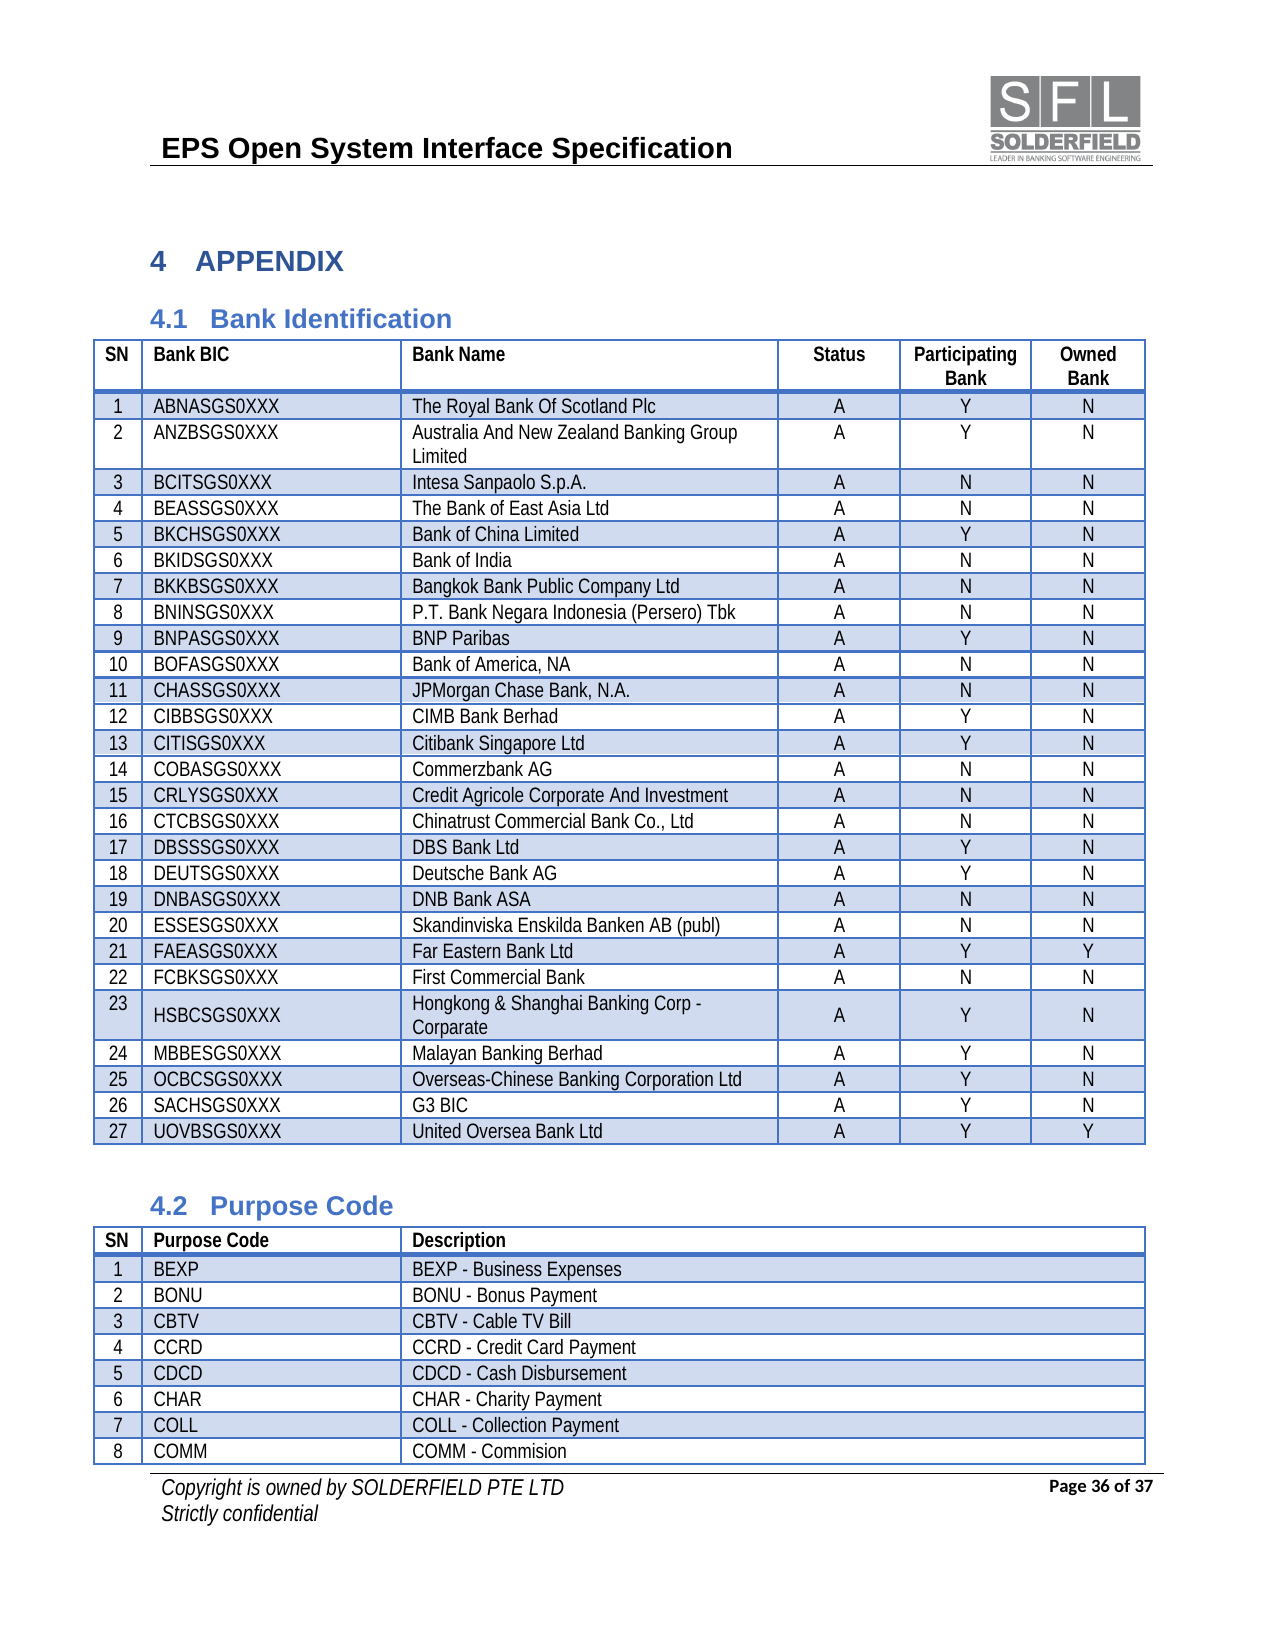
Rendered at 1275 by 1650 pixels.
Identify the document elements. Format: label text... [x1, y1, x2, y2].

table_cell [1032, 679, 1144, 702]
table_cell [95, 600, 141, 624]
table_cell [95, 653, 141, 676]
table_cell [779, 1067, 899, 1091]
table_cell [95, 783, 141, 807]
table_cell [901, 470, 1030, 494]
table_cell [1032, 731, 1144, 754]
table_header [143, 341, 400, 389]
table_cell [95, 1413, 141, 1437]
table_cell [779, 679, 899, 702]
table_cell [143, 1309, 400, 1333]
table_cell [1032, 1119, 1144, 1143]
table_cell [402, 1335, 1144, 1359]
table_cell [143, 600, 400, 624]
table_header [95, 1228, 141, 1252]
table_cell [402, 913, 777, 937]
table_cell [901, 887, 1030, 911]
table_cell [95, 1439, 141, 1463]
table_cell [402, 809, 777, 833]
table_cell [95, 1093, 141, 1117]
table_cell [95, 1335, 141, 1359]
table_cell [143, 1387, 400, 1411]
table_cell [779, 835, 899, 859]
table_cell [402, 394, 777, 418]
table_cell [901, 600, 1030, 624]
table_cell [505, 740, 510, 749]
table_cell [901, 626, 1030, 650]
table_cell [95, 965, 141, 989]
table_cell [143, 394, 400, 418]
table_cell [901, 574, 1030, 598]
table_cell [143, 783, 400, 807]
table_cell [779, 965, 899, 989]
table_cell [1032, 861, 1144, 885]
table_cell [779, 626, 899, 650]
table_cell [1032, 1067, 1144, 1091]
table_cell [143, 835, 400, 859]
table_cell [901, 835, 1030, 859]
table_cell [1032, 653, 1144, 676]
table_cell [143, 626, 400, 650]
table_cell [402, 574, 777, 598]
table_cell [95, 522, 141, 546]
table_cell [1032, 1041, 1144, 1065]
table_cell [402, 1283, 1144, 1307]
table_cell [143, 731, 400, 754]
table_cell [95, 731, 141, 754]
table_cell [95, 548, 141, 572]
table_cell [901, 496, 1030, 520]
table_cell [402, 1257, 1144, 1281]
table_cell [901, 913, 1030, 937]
subtitle APPENDIX [150, 244, 1125, 278]
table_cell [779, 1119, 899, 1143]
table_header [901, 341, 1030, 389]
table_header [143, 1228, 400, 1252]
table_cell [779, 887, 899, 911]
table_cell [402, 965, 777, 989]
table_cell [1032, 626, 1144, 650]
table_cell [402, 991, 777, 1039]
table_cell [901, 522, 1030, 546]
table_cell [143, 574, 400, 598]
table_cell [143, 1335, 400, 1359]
subtitle Bank Identification [150, 303, 1125, 335]
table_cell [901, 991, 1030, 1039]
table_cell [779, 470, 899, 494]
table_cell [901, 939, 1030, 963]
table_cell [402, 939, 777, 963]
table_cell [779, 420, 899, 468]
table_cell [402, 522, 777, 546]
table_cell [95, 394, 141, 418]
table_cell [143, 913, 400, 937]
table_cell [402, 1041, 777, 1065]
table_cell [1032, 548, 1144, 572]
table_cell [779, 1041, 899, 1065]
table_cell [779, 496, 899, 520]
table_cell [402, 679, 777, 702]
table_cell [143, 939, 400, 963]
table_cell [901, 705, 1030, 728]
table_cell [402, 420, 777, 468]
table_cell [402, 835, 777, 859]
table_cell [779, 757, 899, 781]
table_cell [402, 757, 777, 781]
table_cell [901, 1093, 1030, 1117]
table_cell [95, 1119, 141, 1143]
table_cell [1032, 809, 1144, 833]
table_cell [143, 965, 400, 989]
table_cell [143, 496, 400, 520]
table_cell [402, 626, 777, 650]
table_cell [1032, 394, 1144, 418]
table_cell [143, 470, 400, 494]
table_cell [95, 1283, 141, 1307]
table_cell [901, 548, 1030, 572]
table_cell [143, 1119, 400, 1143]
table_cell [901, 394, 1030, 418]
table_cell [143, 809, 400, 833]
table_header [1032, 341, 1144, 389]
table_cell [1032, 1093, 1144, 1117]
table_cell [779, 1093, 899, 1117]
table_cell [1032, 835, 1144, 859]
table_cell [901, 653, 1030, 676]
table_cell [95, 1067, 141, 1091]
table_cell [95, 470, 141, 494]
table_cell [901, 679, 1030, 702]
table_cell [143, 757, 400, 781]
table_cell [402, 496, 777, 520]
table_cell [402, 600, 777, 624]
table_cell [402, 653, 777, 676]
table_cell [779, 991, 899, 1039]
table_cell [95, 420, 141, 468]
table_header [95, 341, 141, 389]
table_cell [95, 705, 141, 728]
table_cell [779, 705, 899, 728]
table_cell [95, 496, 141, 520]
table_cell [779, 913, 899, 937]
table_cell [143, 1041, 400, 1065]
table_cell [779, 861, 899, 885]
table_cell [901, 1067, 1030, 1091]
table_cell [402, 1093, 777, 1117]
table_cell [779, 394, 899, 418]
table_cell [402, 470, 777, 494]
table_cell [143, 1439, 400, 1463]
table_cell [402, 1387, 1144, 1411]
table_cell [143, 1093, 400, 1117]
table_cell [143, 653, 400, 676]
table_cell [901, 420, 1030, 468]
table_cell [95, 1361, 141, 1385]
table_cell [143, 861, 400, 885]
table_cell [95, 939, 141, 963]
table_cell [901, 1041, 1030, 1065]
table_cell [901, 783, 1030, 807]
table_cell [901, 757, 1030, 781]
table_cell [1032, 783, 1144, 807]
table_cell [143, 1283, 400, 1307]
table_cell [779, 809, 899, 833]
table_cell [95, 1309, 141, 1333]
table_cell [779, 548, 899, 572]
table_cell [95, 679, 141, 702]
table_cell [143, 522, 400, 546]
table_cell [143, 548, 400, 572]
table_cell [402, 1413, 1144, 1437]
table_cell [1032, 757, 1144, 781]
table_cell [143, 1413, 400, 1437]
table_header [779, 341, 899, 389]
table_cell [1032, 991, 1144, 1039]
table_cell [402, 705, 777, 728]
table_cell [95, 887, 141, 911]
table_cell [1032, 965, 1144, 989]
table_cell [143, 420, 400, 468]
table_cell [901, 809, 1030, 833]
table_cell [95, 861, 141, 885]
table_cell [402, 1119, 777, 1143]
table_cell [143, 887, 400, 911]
picture [988, 75, 1142, 165]
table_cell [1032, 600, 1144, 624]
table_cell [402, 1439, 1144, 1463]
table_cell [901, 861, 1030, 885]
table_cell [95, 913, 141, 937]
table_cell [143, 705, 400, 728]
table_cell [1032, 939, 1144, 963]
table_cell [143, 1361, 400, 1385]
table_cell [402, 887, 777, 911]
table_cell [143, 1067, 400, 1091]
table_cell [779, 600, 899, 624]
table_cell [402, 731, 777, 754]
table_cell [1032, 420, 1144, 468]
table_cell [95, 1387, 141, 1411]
subtitle Purpose Code [150, 1190, 1125, 1221]
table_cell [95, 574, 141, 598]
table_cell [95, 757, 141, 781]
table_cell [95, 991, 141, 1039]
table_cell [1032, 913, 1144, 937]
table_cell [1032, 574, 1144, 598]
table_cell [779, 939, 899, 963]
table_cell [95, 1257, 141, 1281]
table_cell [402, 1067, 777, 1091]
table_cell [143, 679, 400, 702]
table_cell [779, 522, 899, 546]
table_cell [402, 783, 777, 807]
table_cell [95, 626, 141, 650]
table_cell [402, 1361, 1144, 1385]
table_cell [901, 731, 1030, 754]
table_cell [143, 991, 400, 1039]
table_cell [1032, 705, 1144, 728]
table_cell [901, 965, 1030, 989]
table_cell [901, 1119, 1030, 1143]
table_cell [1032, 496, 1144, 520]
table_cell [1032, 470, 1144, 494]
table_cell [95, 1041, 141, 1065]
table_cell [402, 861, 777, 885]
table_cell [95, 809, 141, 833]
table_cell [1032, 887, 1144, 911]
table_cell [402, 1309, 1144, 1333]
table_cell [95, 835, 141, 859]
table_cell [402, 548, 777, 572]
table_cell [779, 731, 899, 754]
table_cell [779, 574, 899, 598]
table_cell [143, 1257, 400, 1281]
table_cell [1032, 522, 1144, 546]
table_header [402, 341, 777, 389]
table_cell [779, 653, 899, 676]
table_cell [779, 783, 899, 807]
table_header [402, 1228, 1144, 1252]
